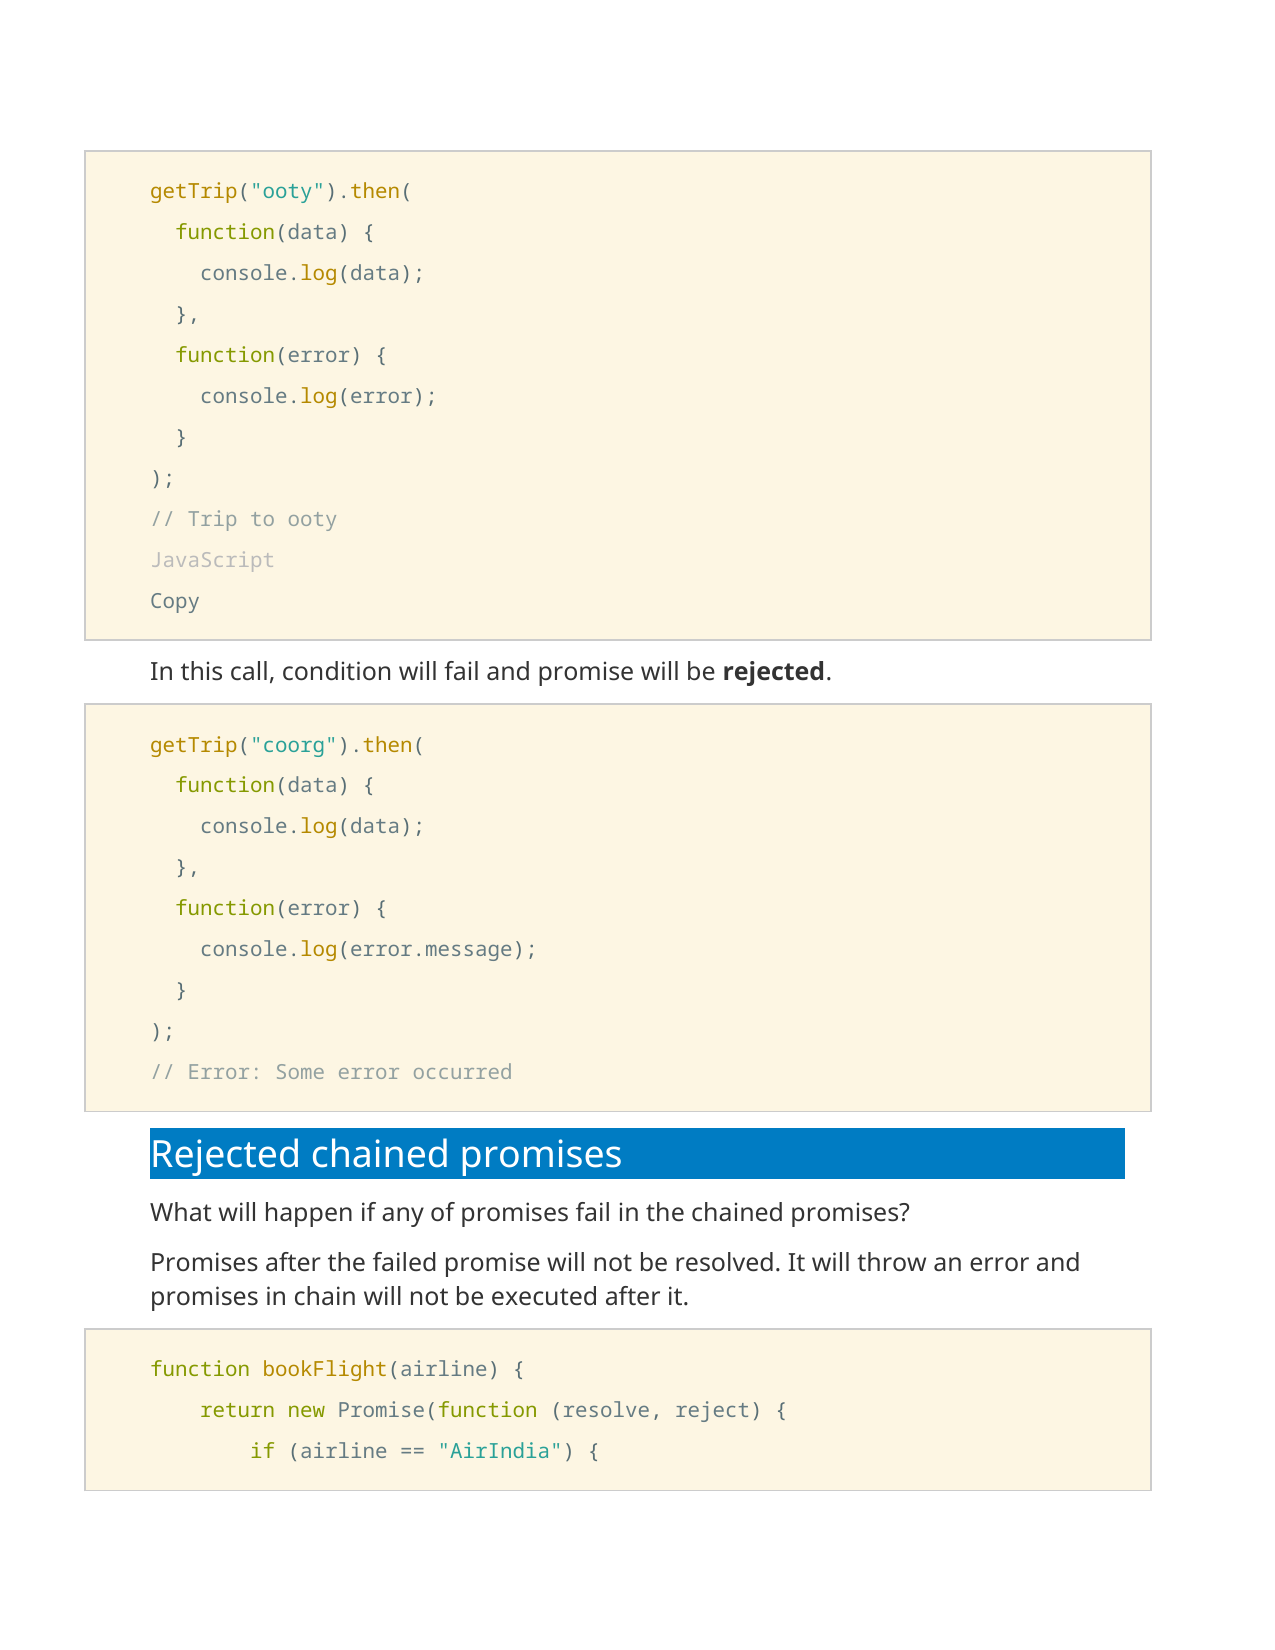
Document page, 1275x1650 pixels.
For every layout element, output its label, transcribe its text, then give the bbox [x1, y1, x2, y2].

text }, [86, 273, 1150, 314]
text Promises after the failed promise will not be resolved. It will throw an error and promises in chain will not be executed after it. [150, 1244, 1125, 1312]
text What will happen if any of promises fail in the chained promises? [150, 1194, 1125, 1228]
text Copy [86, 559, 1150, 639]
text // Trip to ooty [86, 477, 1150, 518]
text function(data) { [86, 191, 1150, 232]
text getTrip("coorg").then( [86, 705, 1150, 744]
text JavaScript [86, 518, 1150, 559]
text function(data) { [86, 744, 1150, 785]
text } [86, 949, 1150, 990]
text return new Promise(function (resolve, reject) { [86, 1369, 1150, 1410]
text console.log(error); [86, 355, 1150, 396]
text console.log(data); [86, 232, 1150, 273]
text if (airline == "AirIndia") { [86, 1410, 1150, 1490]
text ); [86, 437, 1150, 477]
text // Error: Some error occurred [86, 1031, 1150, 1111]
text console.log(data); [86, 785, 1150, 826]
text ); [86, 990, 1150, 1031]
subtitle Rejected chained promises [150, 1128, 1125, 1179]
text console.log(error.message); [86, 908, 1150, 949]
text function(error) { [86, 867, 1150, 908]
text }, [86, 826, 1150, 867]
text function(error) { [86, 314, 1150, 355]
text function bookFlight(airline) { [86, 1330, 1150, 1369]
text } [86, 396, 1150, 437]
text In this call, condition will fail and promise will be rejected. [150, 653, 1125, 687]
text getTrip("ooty").then( [86, 152, 1150, 191]
